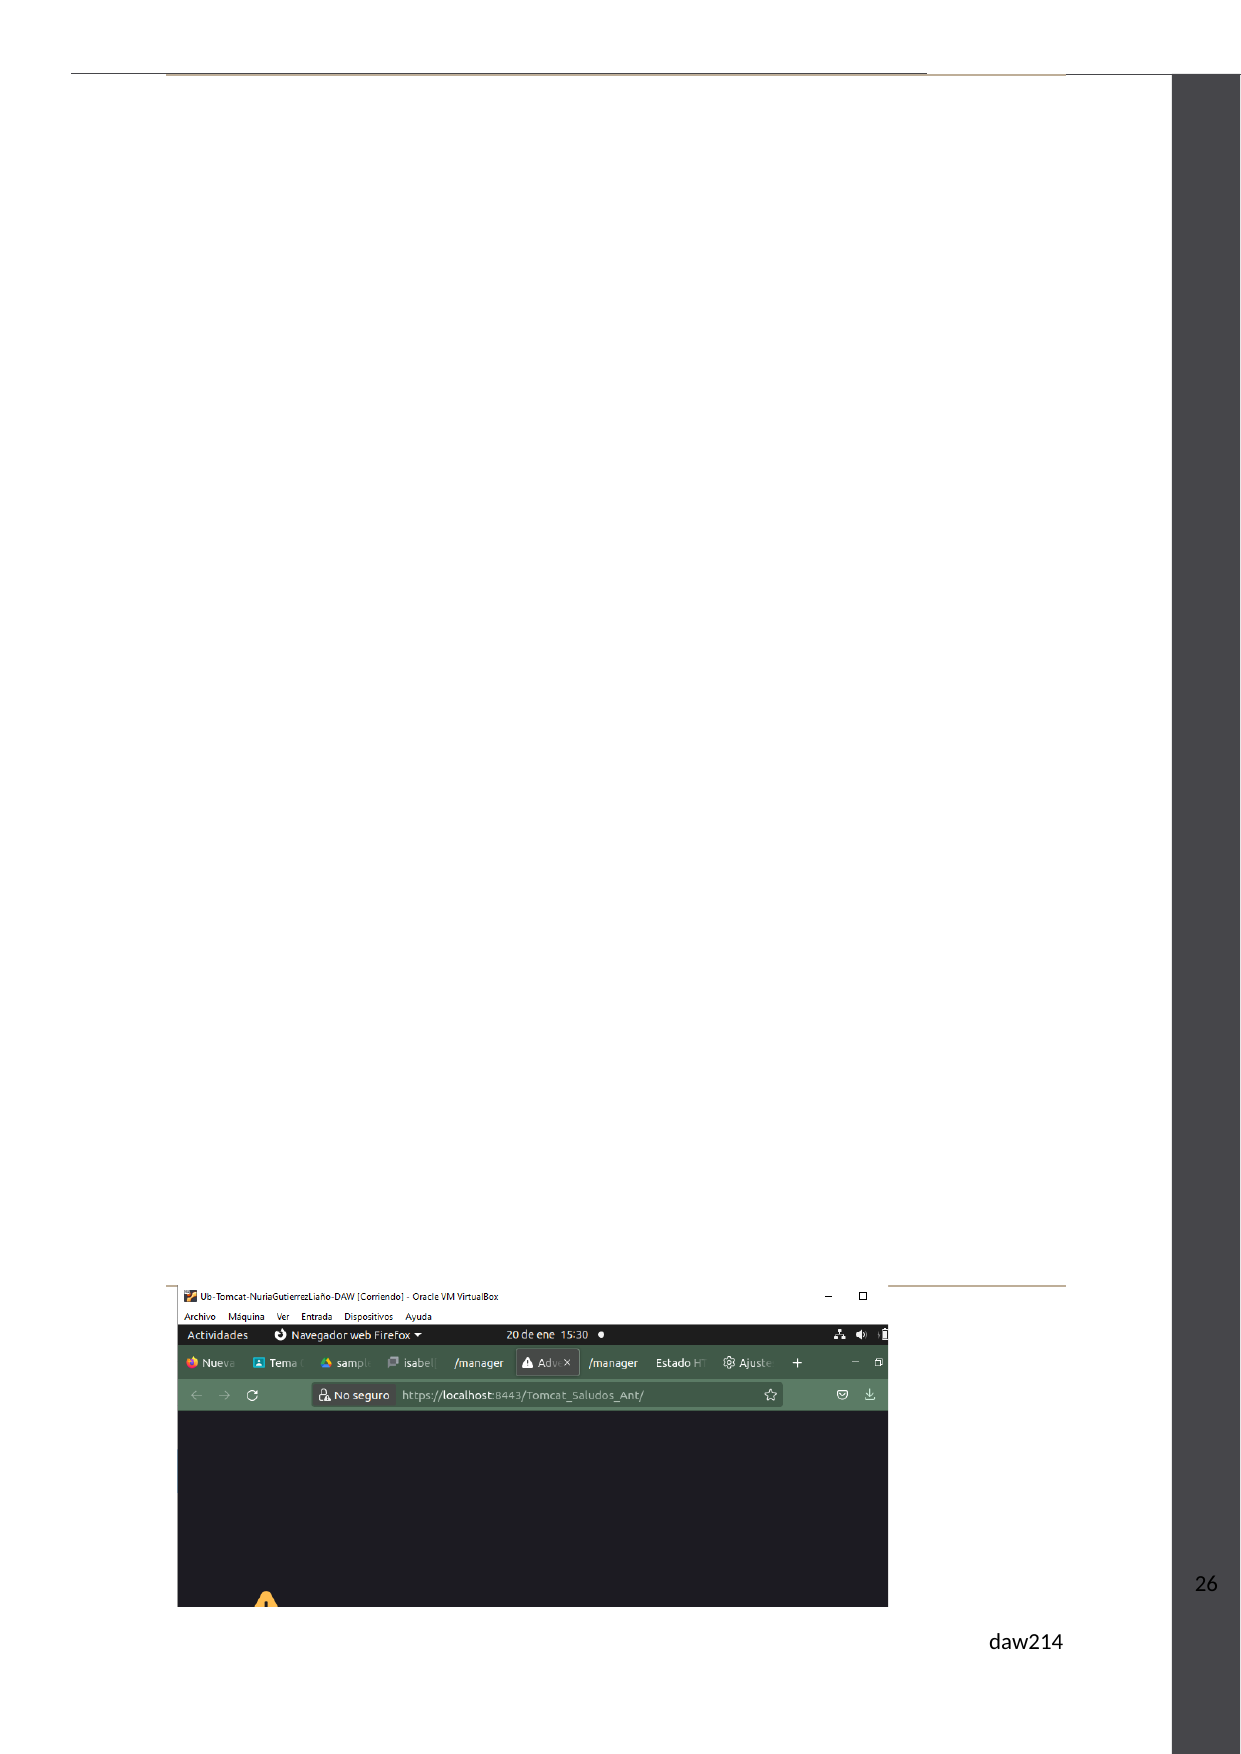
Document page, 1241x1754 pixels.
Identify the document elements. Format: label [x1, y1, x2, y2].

picture [177, 1285, 889, 1607]
